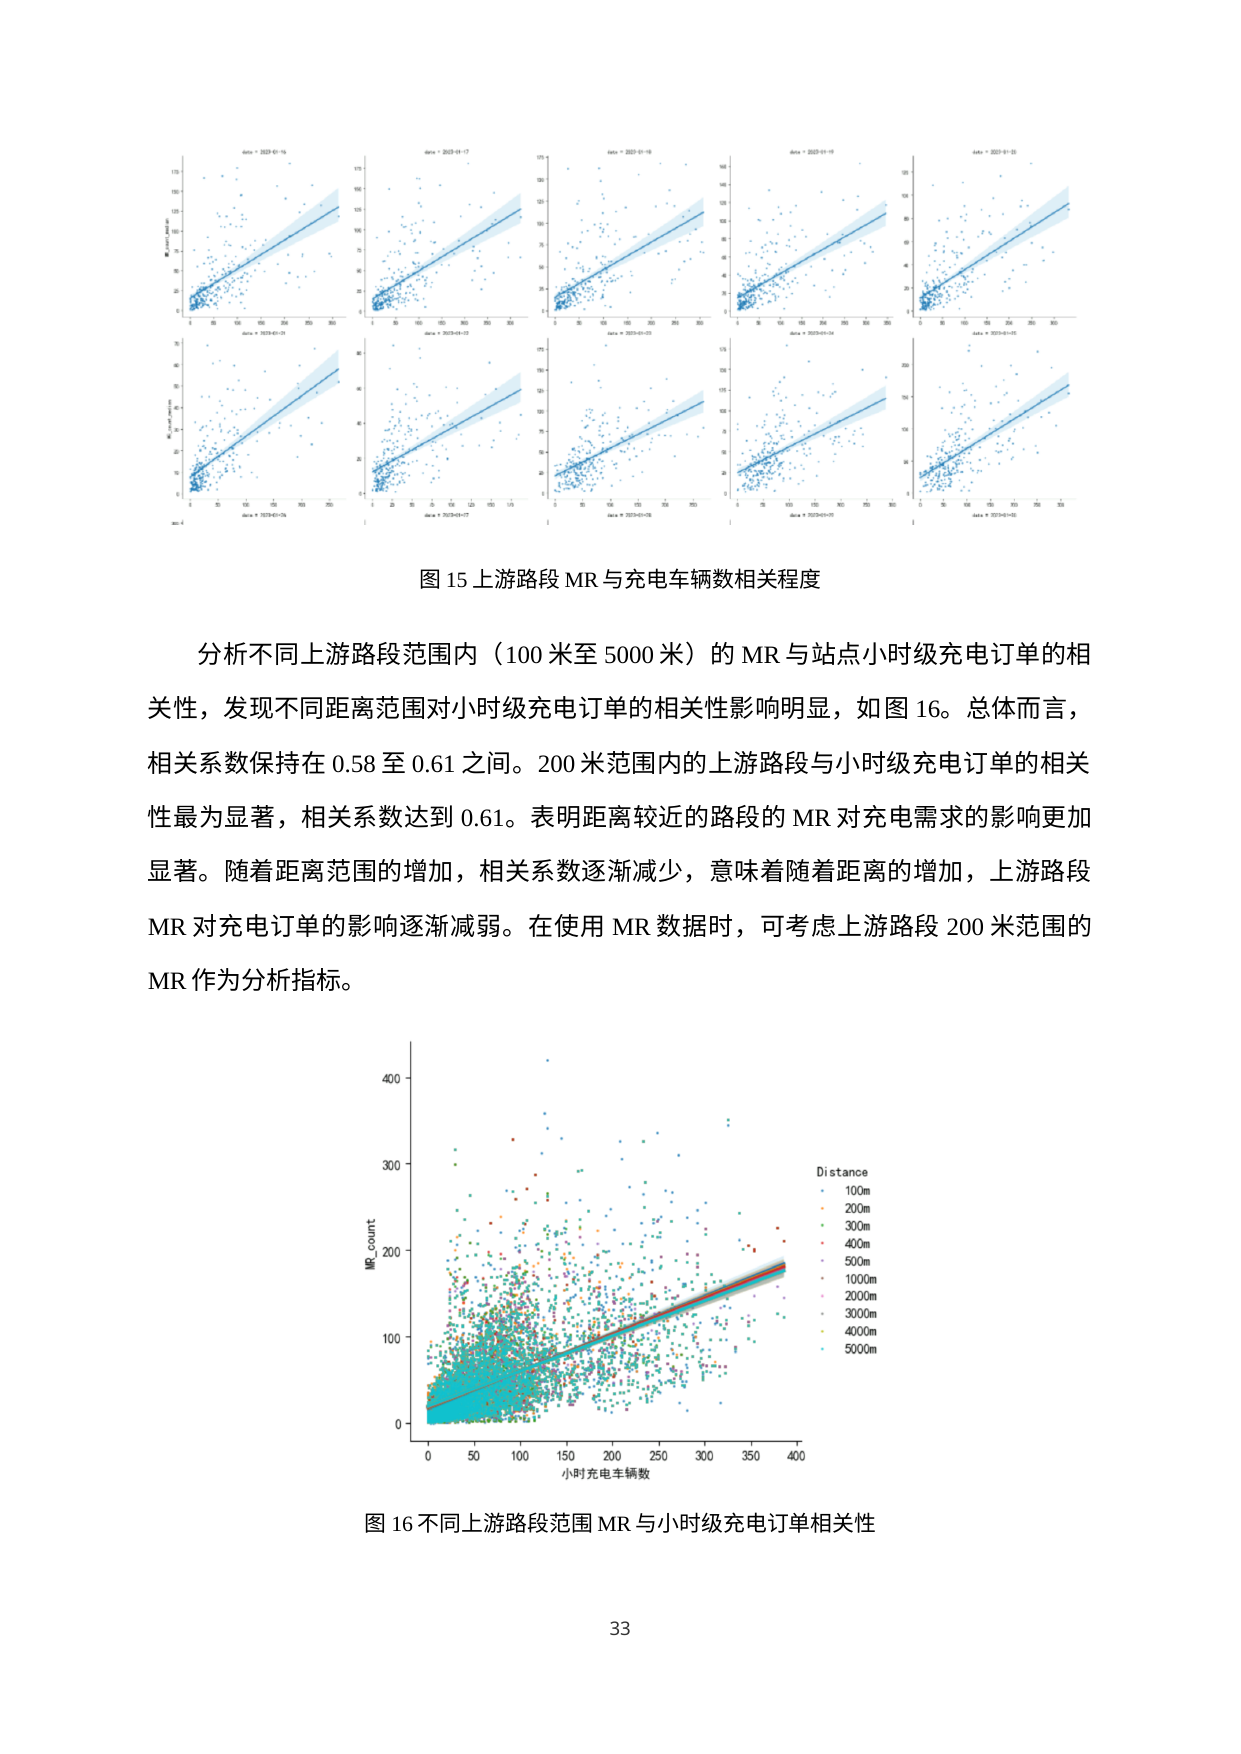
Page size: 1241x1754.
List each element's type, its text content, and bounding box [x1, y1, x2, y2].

picture [147, 141, 1095, 525]
picture [339, 1027, 902, 1494]
